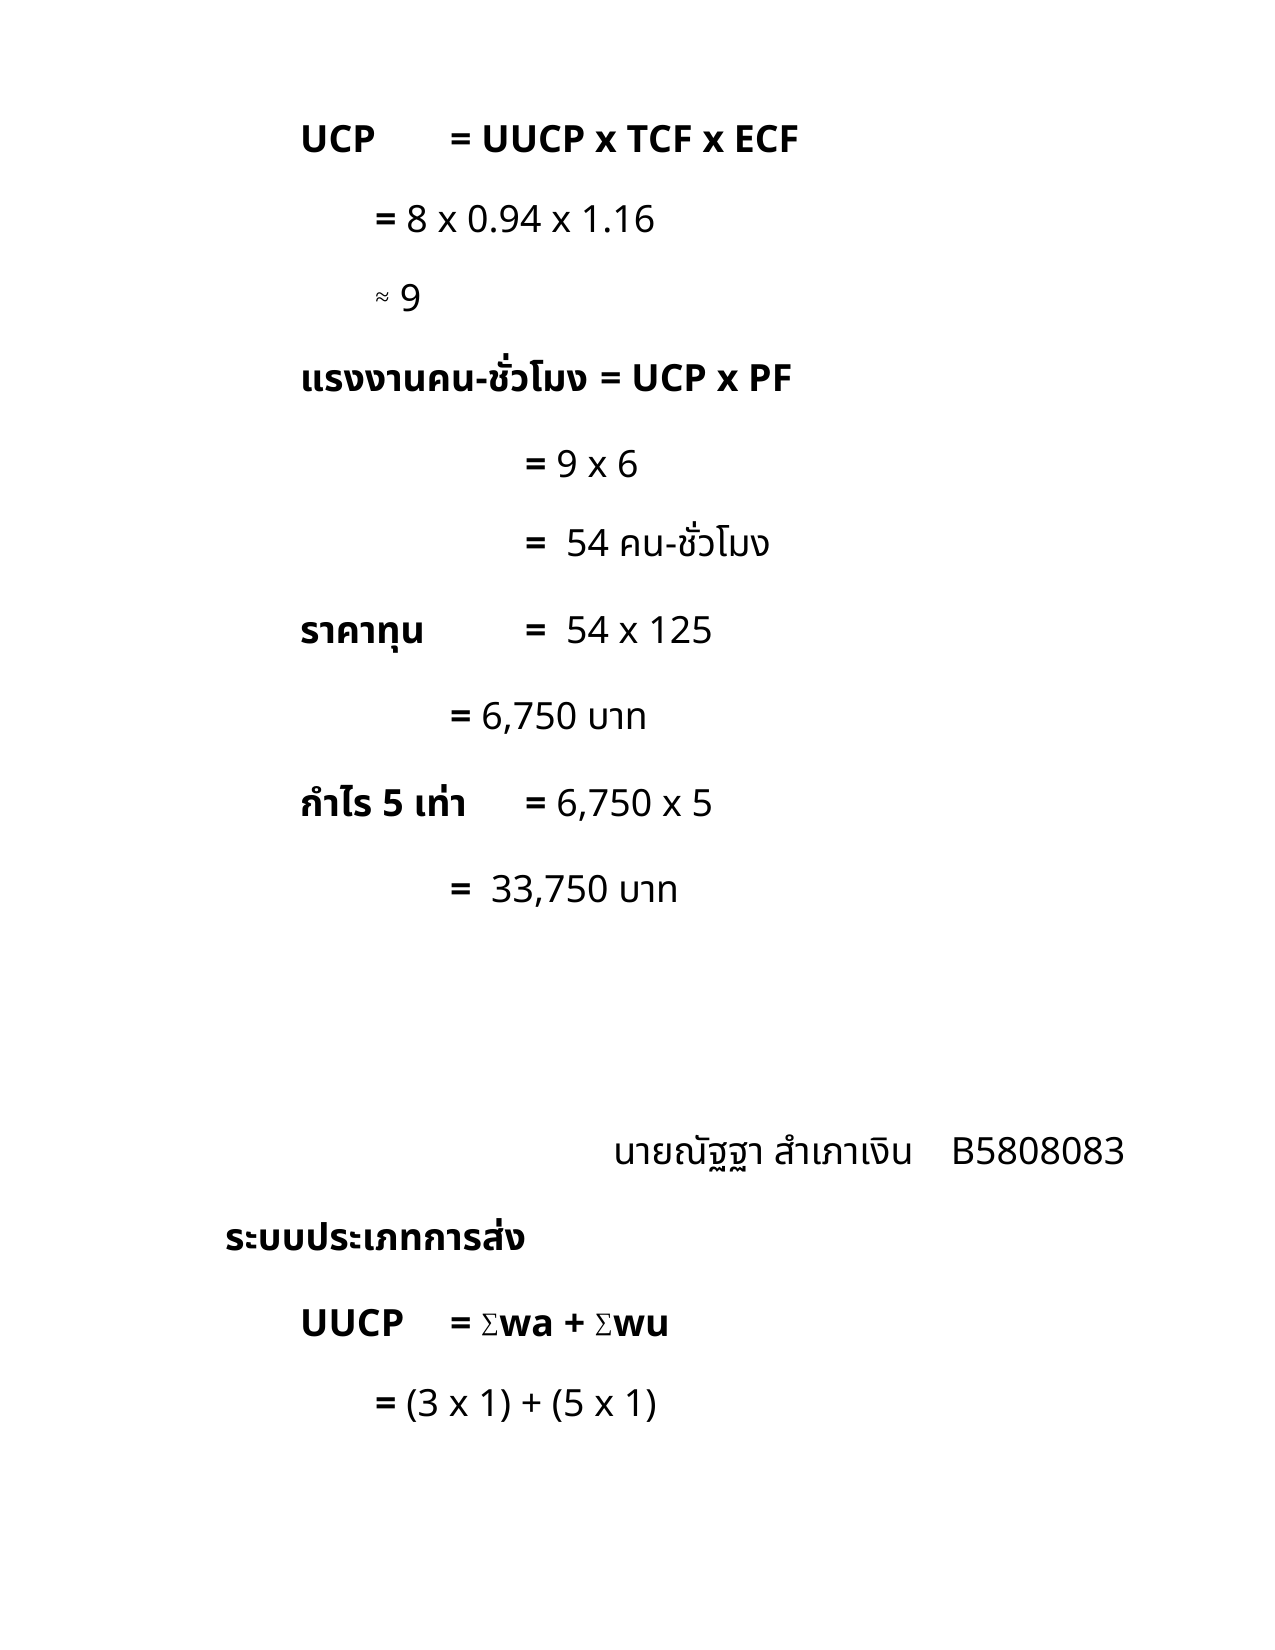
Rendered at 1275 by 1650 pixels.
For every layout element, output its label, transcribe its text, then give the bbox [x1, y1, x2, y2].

text = (3 x 1) + (5 x 1) [300, 1376, 1125, 1427]
list นายณัฐฐา สำเภาเงิน B5808083 [187, 1124, 1125, 1181]
text UCP = UUCP x TCF x ECF [300, 112, 1125, 163]
text = 54 คน-ชั่วโมง [450, 517, 1125, 574]
text = 6,750 บาท [375, 689, 1125, 746]
text ระบบประเภทการส่ง [225, 1211, 1125, 1267]
text = 8 x 0.94 x 1.16 [300, 192, 1125, 243]
text 9 [300, 271, 1125, 322]
text ราคาทุน = 54 x 125 [225, 603, 1125, 660]
text = 9 x 6 [450, 437, 1125, 488]
text = 33,750 บาท [375, 862, 1125, 919]
text UUCP = wa + wu [300, 1297, 1125, 1348]
text แรงงานคน-ชั่วโมง = UCP x PF [300, 351, 1125, 408]
text กำไร 5 เท่า = 6,750 x 5 [300, 776, 1125, 833]
